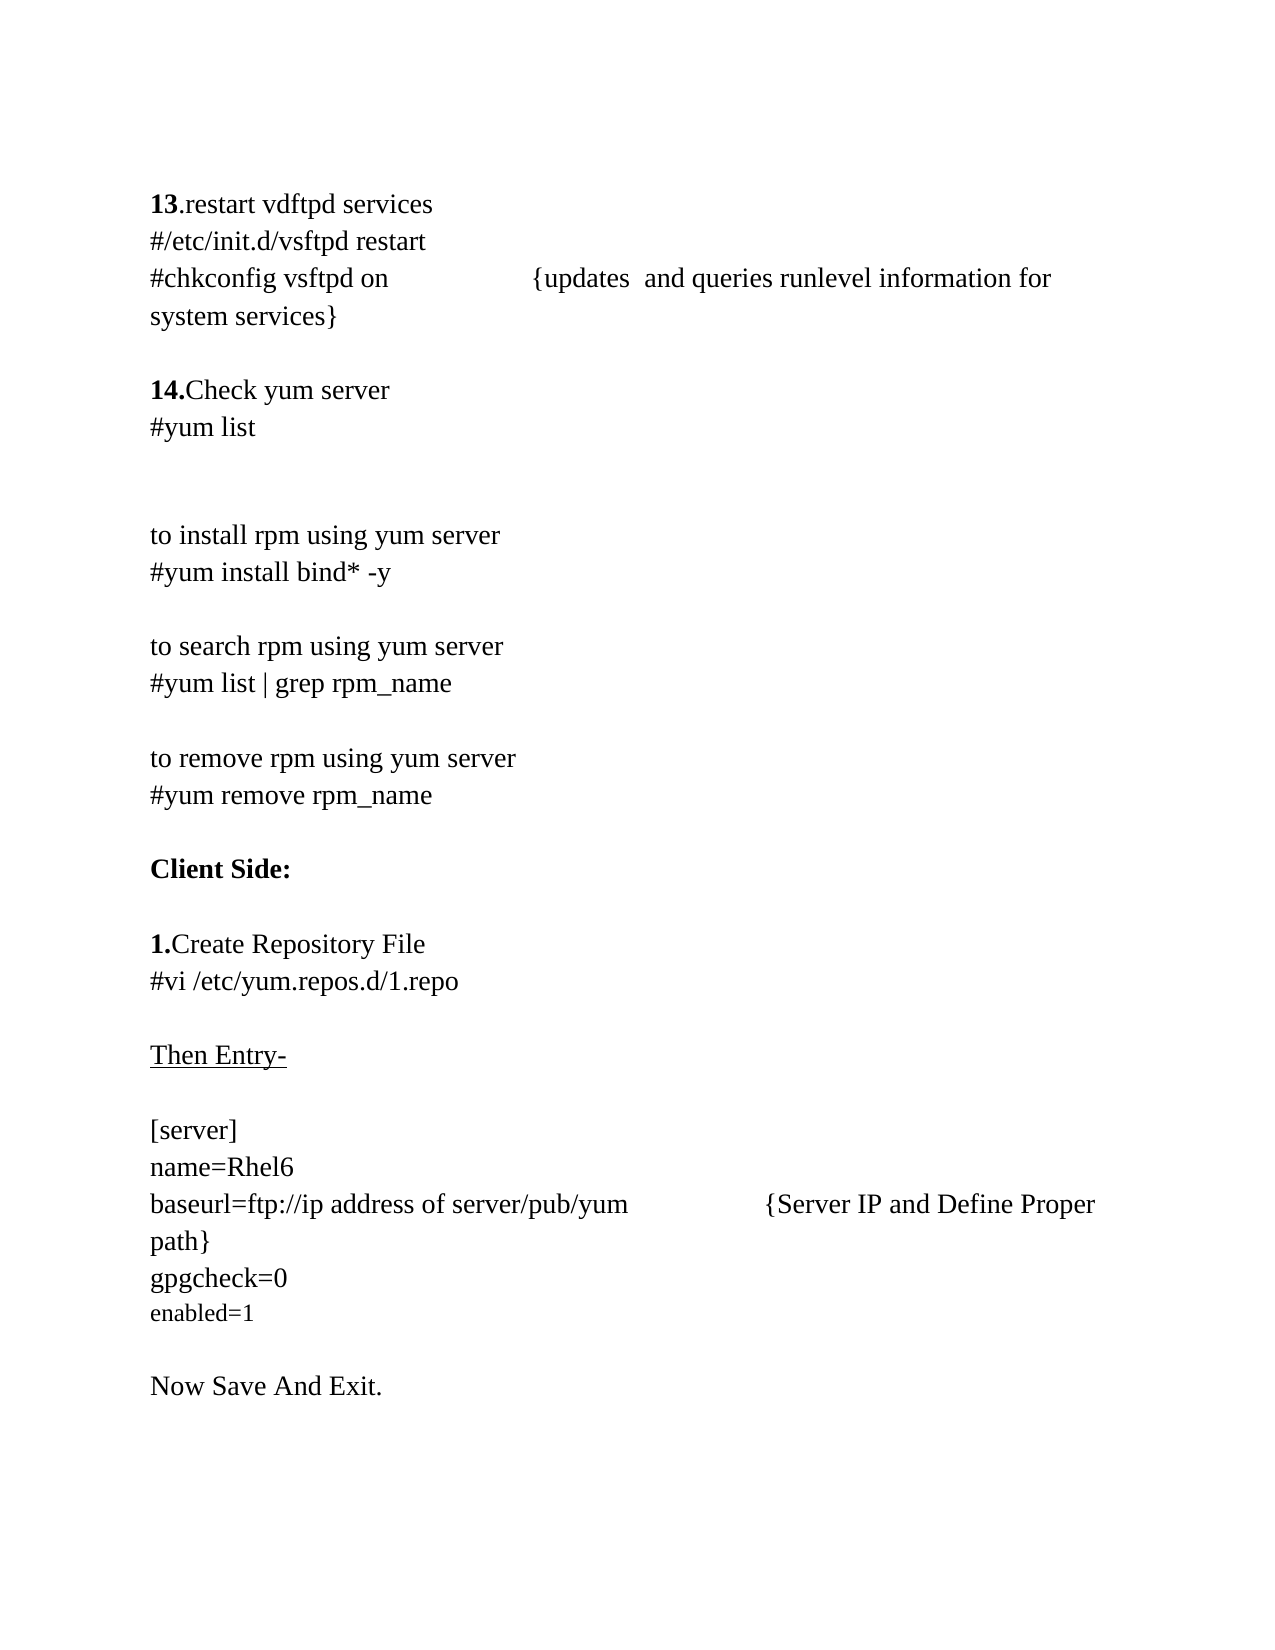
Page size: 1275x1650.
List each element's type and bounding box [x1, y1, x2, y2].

text [150, 150, 1125, 1438]
